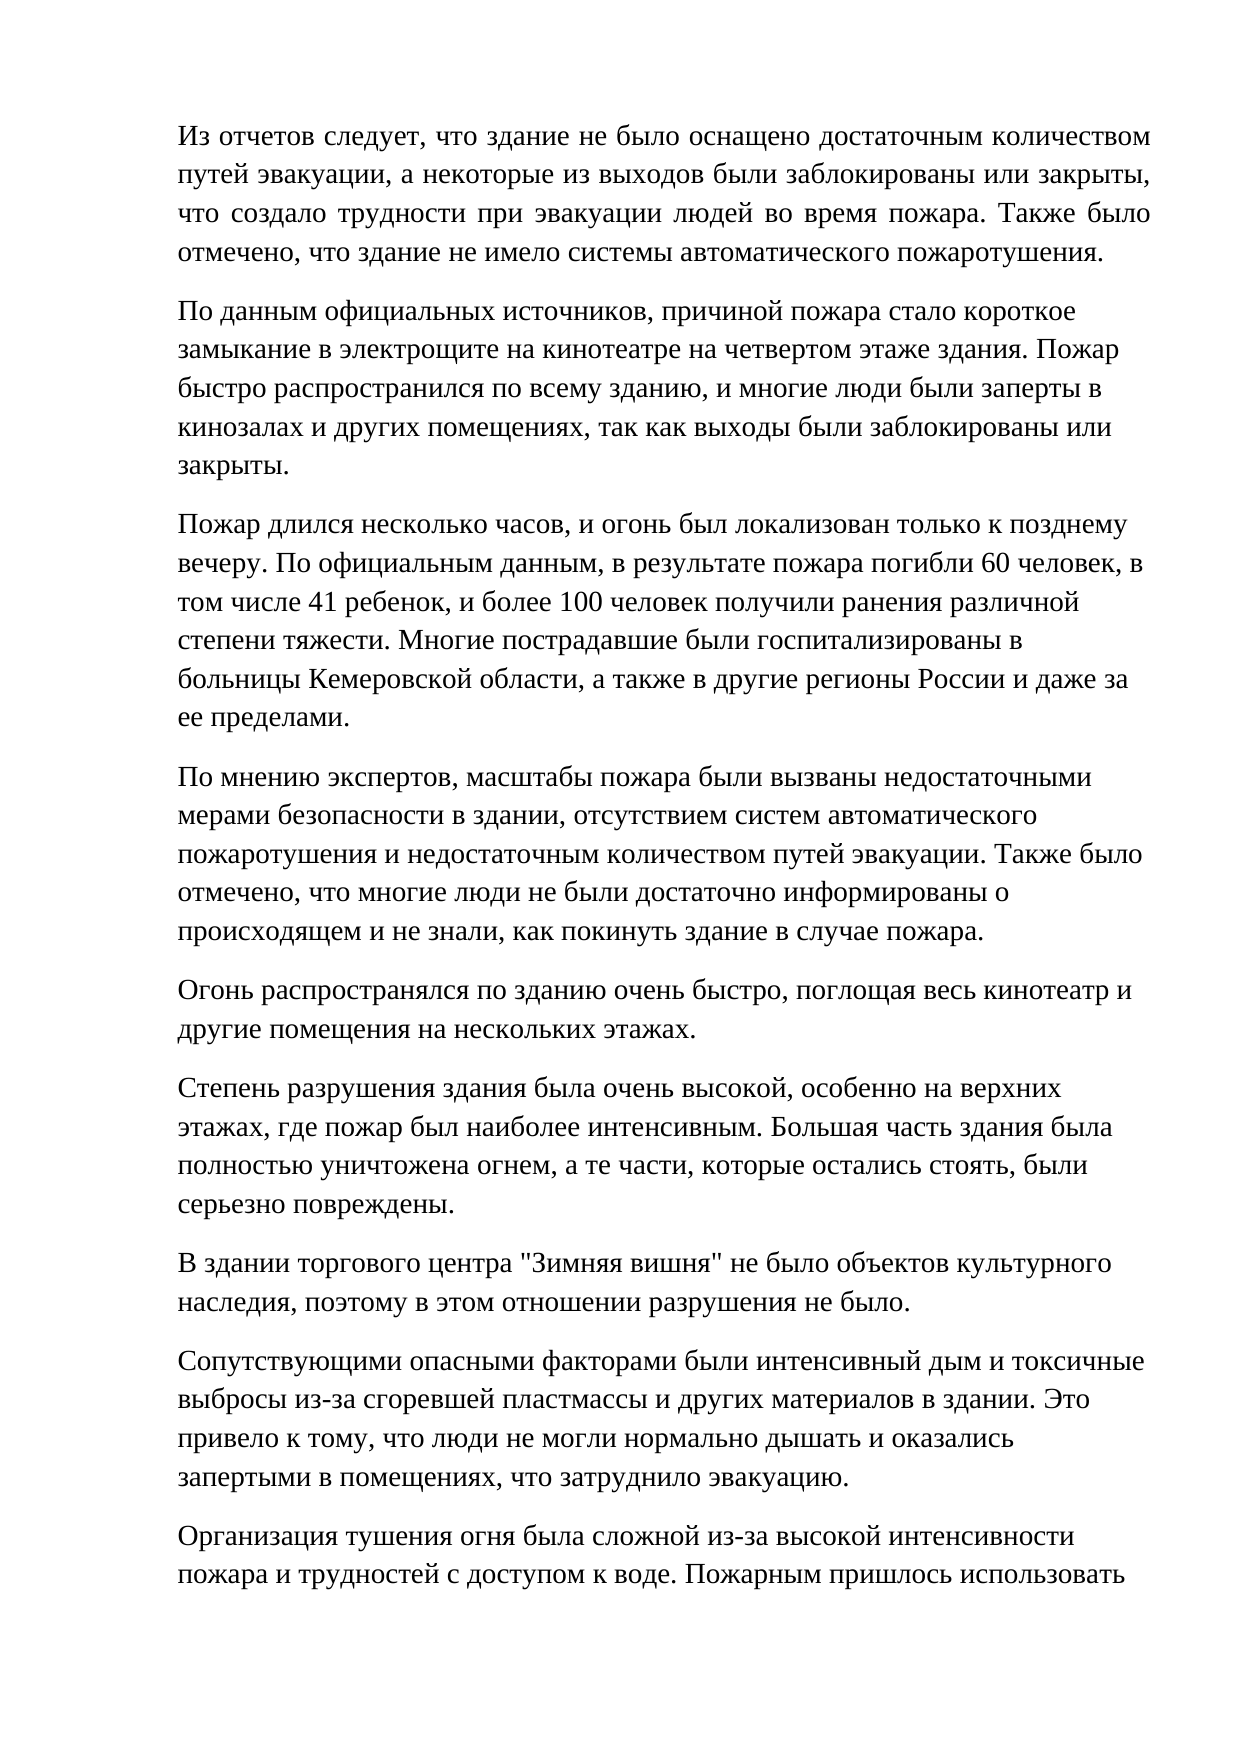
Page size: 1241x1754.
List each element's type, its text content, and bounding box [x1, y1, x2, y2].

text По мнению экспертов, масштабы пожара были вызваны недостаточными мерами безопасности в здании, отсутствием систем автоматического пожаротушения и недостаточным количеством путей эвакуации. Также было отмечено, что многие люди не были достаточно информированы о происходящем и не знали, как покинуть здание в случае пожара. [177, 759, 1152, 946]
text Степень разрушения здания была очень высокой, особенно на верхних этажах, где пожар был наиболее интенсивным. Большая часть здания была полностью уничтожена огнем, а те части, которые остались стоять, были серьезно повреждены. [177, 1070, 1152, 1219]
text По данным официальных источников, причиной пожара стало короткое замыкание в электрощите на кинотеатре на четвертом этаже здания. Пожар быстро распространился по всему зданию, и многие люди были заперты в кинозалах и других помещениях, так как выходы были заблокированы или закрыты. [177, 293, 1152, 481]
text Огонь распространялся по зданию очень быстро, поглощая весь кинотеатр и другие помещения на нескольких этажах. [177, 972, 1152, 1044]
text Сопутствующими опасными факторами были интенсивный дым и токсичные выбросы из-за сгоревшей пластмассы и других материалов в здании. Это привело к тому, что люди не могли нормально дышать и оказались запертыми в помещениях, что затруднило эвакуацию. [177, 1343, 1152, 1492]
text Пожар длился несколько часов, и огонь был локализован только к позднему вечеру. По официальным данным, в результате пожара погибли 60 человек, в том числе 41 ребенок, и более 100 человек получили ранения различной степени тяжести. Многие пострадавшие были госпитализированы в больницы Кемеровской области, а также в другие регионы России и даже за ее пределами. [177, 507, 1152, 733]
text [177, 1518, 1152, 1590]
text В здании торгового центра "Зимняя вишня" не было объектов культурного наследия, поэтому в этом отношении разрушения не было. [177, 1245, 1152, 1317]
text Из отчетов следует, что здание не было оснащено достаточным количеством путей эвакуации, а некоторые из выходов были заблокированы или закрыты, что создало трудности при эвакуации людей во время пожара. Также было отмечено, что здание не имело системы автоматического пожаротушения. [177, 118, 1152, 267]
